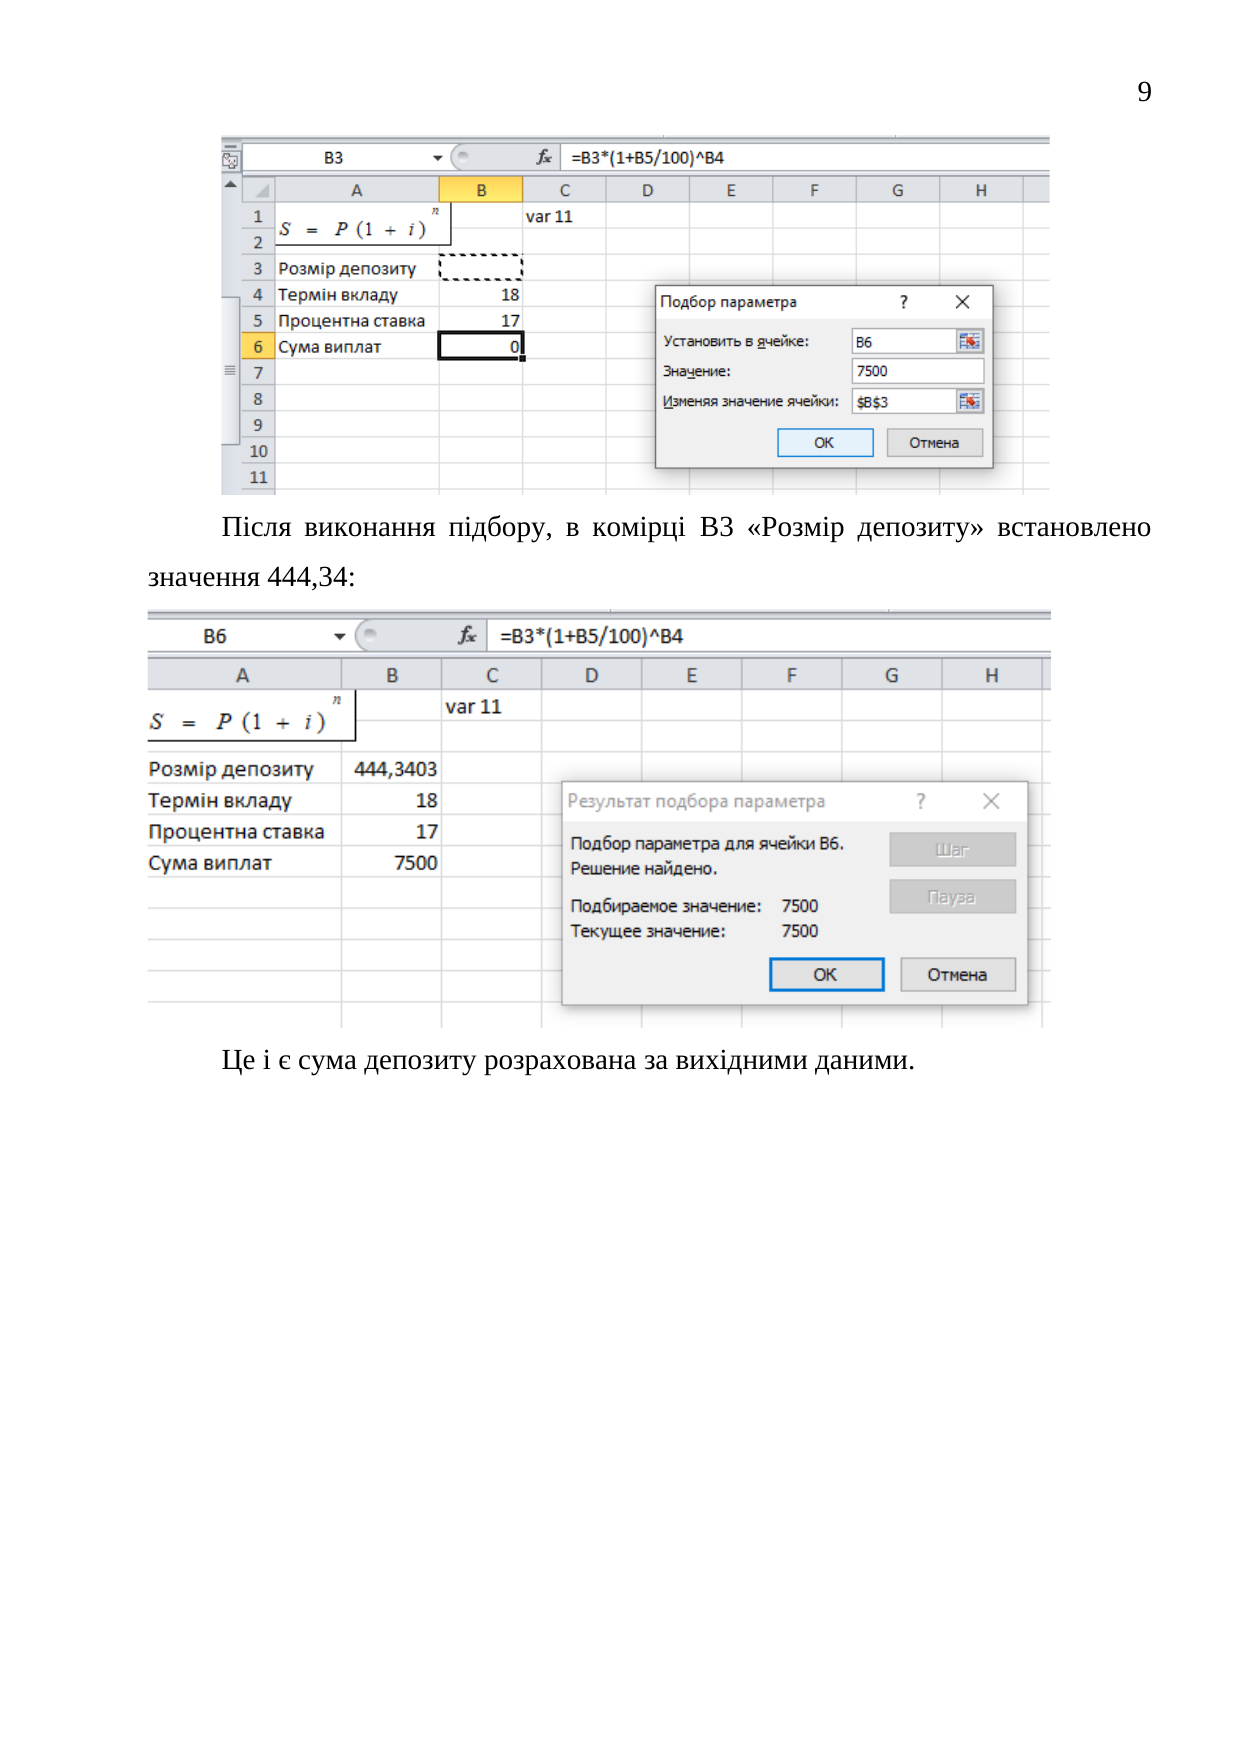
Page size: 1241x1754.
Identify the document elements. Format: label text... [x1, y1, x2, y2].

picture [221, 135, 1050, 495]
text Після виконання підбору, в комірці B3 «Розмір депозиту» встановлено значення 444,34: [148, 509, 1152, 592]
text Це і є сума депозиту розрахована за вихідними даними. [148, 1042, 1152, 1076]
picture [147, 609, 1051, 1028]
